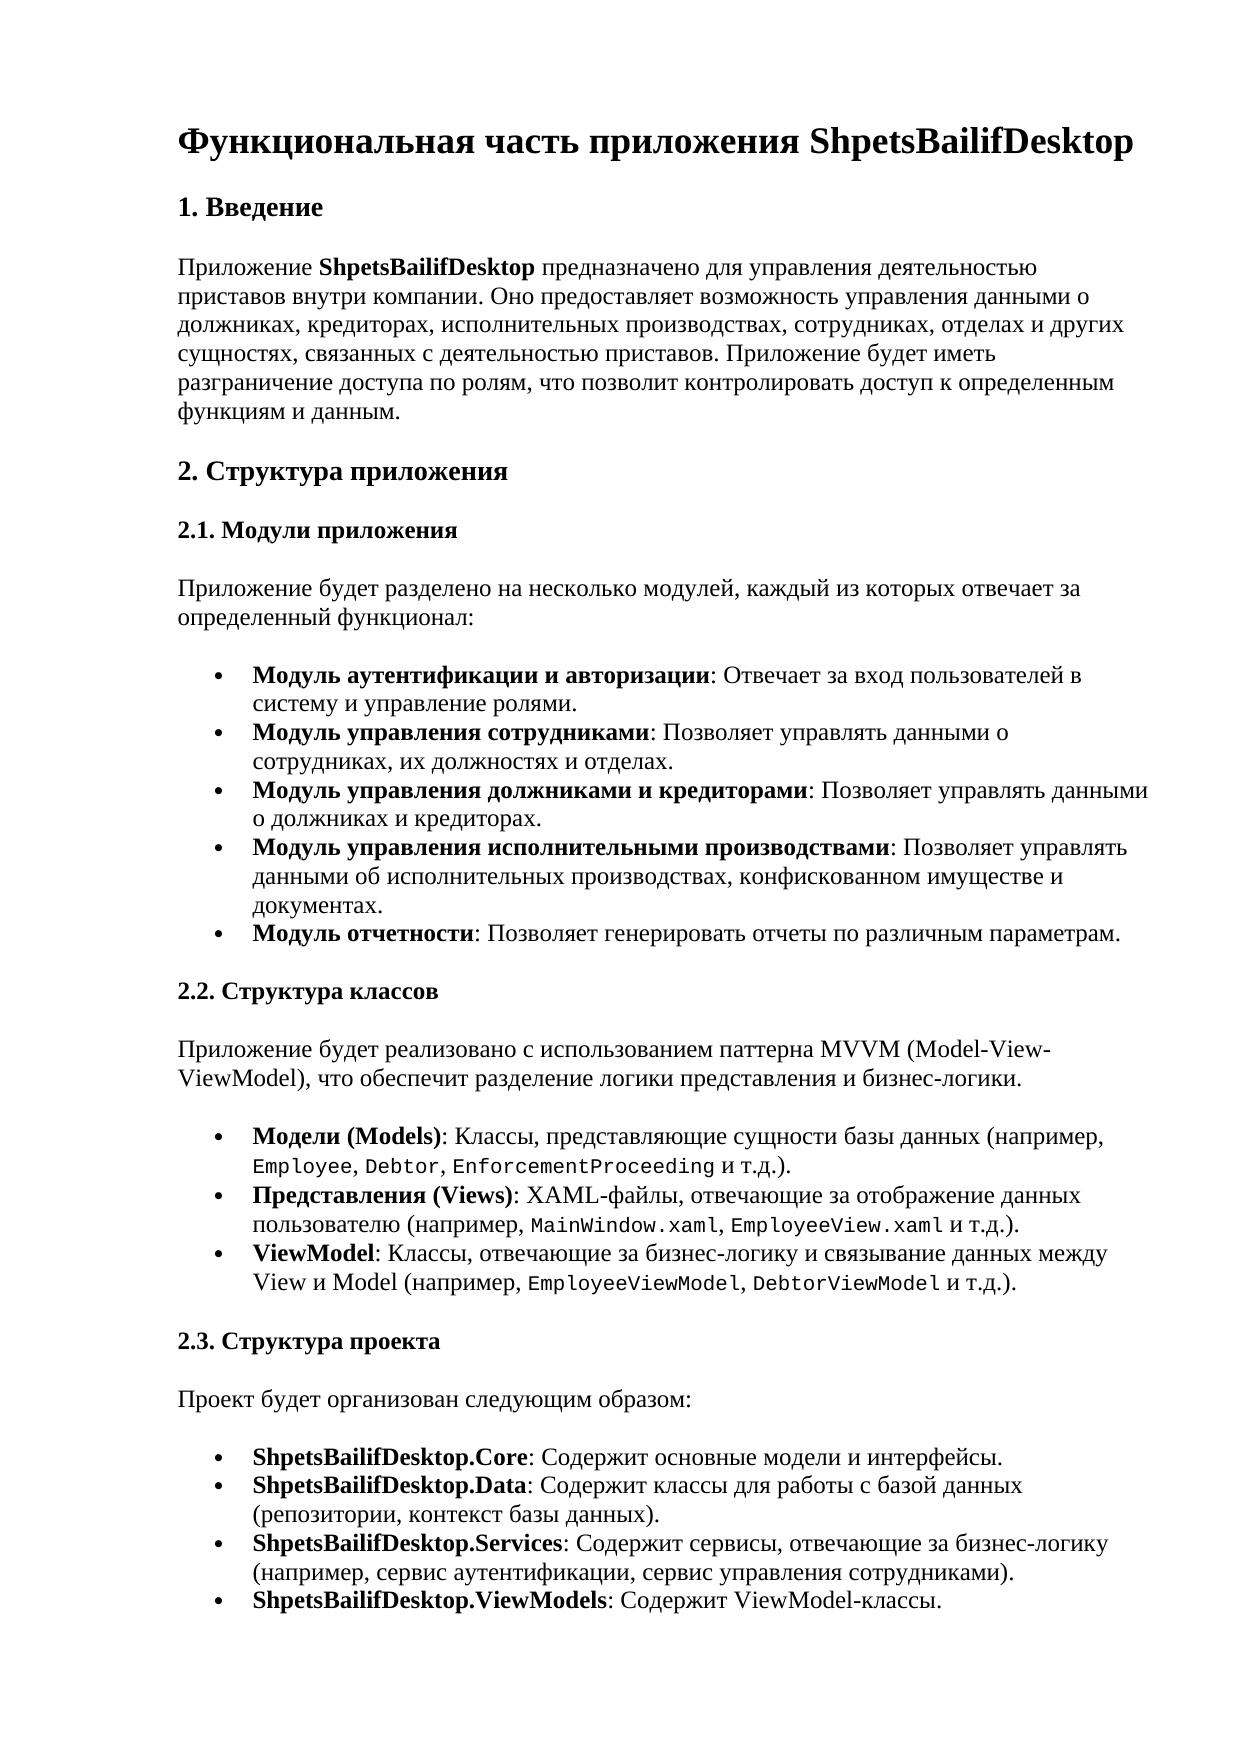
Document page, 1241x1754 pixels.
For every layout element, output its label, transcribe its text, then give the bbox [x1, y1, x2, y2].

text Функциональная часть приложения ShpetsBailifDesktop [177, 118, 1152, 161]
list ShpetsBailifDesktop.Core: Содержит основные модели и интерфейсы. [215, 1442, 1152, 1471]
text Приложение будет реализовано с использованием паттерна MVVM (Model-View-ViewModel), что обеспечит разделение логики представления и бизнес-логики. [177, 1034, 1152, 1092]
list Модели (Models): Классы, представляющие сущности базы данных (например, Employee, Debtor, EnforcementProceeding и т.д.). [215, 1121, 1152, 1180]
text 2.3. Структура проекта [177, 1326, 1152, 1355]
list ShpetsBailifDesktop.Data: Содержит классы для работы с базой данных (репозитории, контекст базы данных). [215, 1471, 1152, 1528]
text Приложение будет разделено на несколько модулей, каждый из которых отвечает за определенный функционал: [177, 573, 1152, 631]
text 2. Структура приложения [177, 454, 1152, 486]
list Модуль отчетности: Позволяет генерировать отчеты по различным параметрам. [215, 918, 1152, 947]
list Представления (Views): XAML-файлы, отвечающие за отображение данных пользователю (например, MainWindow.xaml, EmployeeView.xaml и т.д.). [215, 1180, 1152, 1238]
list Модуль управления исполнительными производствами: Позволяет управлять данными об исполнительных производствах, конфискованном имуществе и документах. [215, 832, 1152, 918]
text 1. Введение [177, 190, 1152, 223]
list ViewModel: Классы, отвечающие за бизнес-логику и связывание данных между View и Model (например, EmployeeViewModel, DebtorViewModel и т.д.). [215, 1238, 1152, 1297]
list Модуль управления сотрудниками: Позволяет управлять данными о сотрудниках, их должностях и отделах. [215, 717, 1152, 775]
list ShpetsBailifDesktop.ViewModels: Содержит ViewModel-классы. [215, 1586, 1152, 1614]
text 2.2. Структура классов [177, 976, 1152, 1005]
list ShpetsBailifDesktop.Services: Содержит сервисы, отвечающие за бизнес-логику (например, сервис аутентификации, сервис управления сотрудниками). [215, 1528, 1152, 1586]
text Проект будет организован следующим образом: [177, 1384, 1152, 1413]
text Приложение ShpetsBailifDesktop предназначено для управления деятельностью приставов внутри компании. Оно предоставляет возможность управления данными о должниках, кредиторах, исполнительных производствах, сотрудниках, отделах и других сущностях, связанных с деятельностью приставов. Приложение будет иметь разграничение доступа по ролям, что позволит контролировать доступ к определенным функциям и данным. [177, 252, 1152, 424]
text 2.1. Модули приложения [177, 515, 1152, 544]
list Модуль аутентификации и авторизации: Отвечает за вход пользователей в систему и управление ролями. [215, 660, 1152, 717]
list Модуль управления должниками и кредиторами: Позволяет управлять данными о должниках и кредиторах. [215, 775, 1152, 832]
